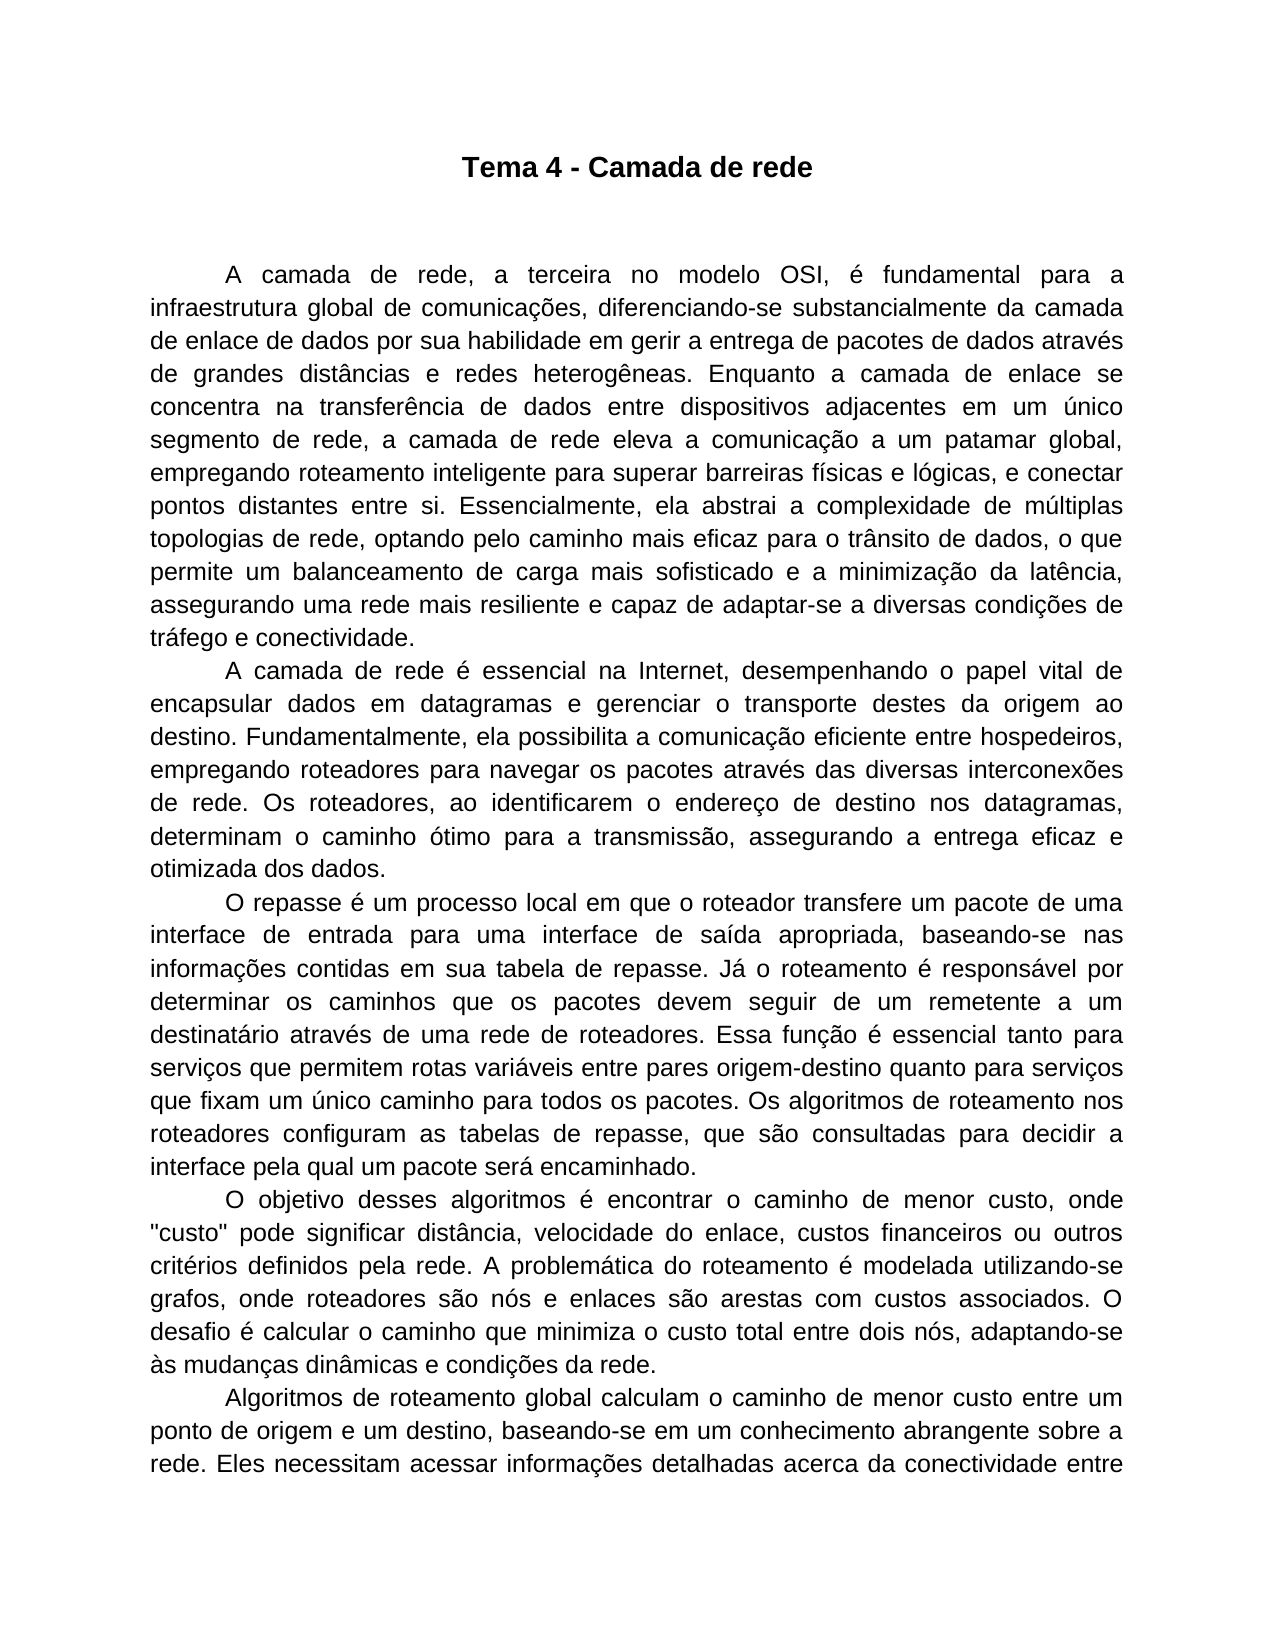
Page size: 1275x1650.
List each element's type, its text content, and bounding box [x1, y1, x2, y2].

text O repasse é um processo local em que o roteador transfere um pacote de uma interface de entrada para uma interface de saída apropriada, baseando-se nas informações contidas em sua tabela de repasse. Já o roteamento é responsável por determinar os caminhos que os pacotes devem seguir de um remetente a um destinatário através de uma rede de roteadores. Essa função é essencial tanto para serviços que permitem rotas variáveis entre pares origem-destino quanto para serviços que fixam um único caminho para todos os pacotes. Os algoritmos de roteamento nos roteadores configuram as tabelas de repasse, que são consultadas para decidir a interface pela qual um pacote será encaminhado. [150, 887, 1125, 1180]
text O objetivo desses algoritmos é encontrar o caminho de menor custo, onde "custo" pode significar distância, velocidade do enlace, custos financeiros ou outros critérios definidos pela rede. A problemática do roteamento é modelada utilizando-se grafos, onde roteadores são nós e enlaces são arestas com custos associados. O desafio é calcular o caminho que minimiza o custo total entre dois nós, adaptando-se às mudanças dinâmicas e condições da rede. [150, 1185, 1125, 1378]
text A camada de rede é essencial na Internet, desempenhando o papel vital de encapsular dados em datagramas e gerenciar o transporte destes da origem ao destino. Fundamentalmente, ela possibilita a comunicação eficiente entre hospedeiros, empregando roteadores para navegar os pacotes através das diversas interconexões de rede. Os roteadores, ao identificarem o endereço de destino nos datagramas, determinam o caminho ótimo para a transmissão, assegurando a entrega eficaz e otimizada dos dados. [150, 656, 1125, 883]
text A camada de rede, a terceira no modelo OSI, é fundamental para a infraestrutura global de comunicações, diferenciando-se substancialmente da camada de enlace de dados por sua habilidade em gerir a entrega de pacotes de dados através de grandes distâncias e redes heterogêneas. Enquanto a camada de enlace se concentra na transferência de dados entre dispositivos adjacentes em um único segmento de rede, a camada de rede eleva a comunicação a um patamar global, empregando roteamento inteligente para superar barreiras físicas e lógicas, e conectar pontos distantes entre si. Essencialmente, ela abstrai a complexidade de múltiplas topologias de rede, optando pelo caminho mais eficaz para o trânsito de dados, o que permite um balanceamento de carga mais sofisticado e a minimização da latência, assegurando uma rede mais resiliente e capaz de adaptar-se a diversas condições de tráfego e conectividade. [150, 260, 1125, 652]
text Tema 4 - Camada de rede [150, 150, 1125, 183]
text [150, 1383, 1125, 1478]
